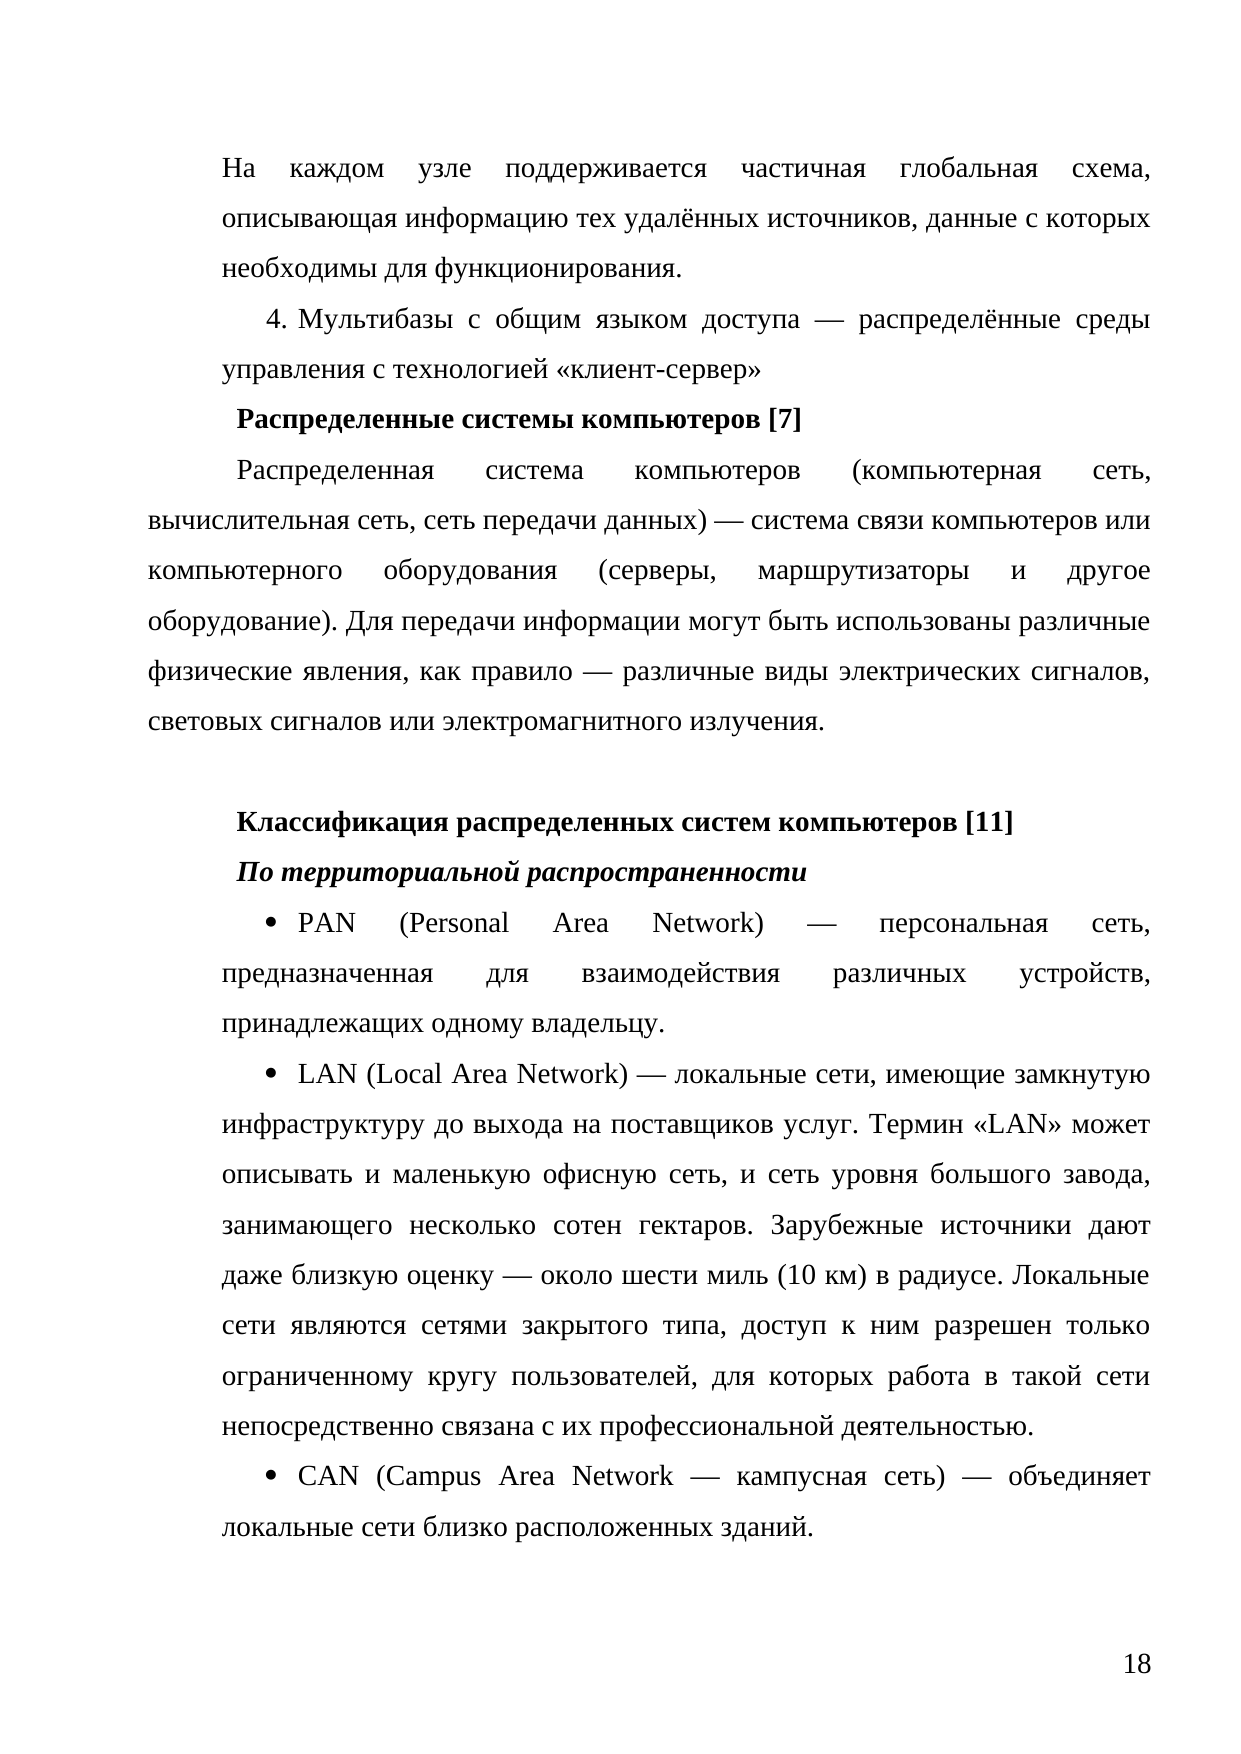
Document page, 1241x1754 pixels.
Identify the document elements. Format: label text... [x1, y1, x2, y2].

list Мультибазы с общим языком доступа — распределённые среды управления с технологией «клиент-сервер» [222, 301, 1152, 385]
text По территориальной распространенности [148, 854, 1152, 888]
text Распределенные системы компьютеров [7] [148, 402, 1152, 435]
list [222, 150, 1152, 284]
text Классификация распределенных систем компьютеров [11] [223, 804, 1152, 838]
list LAN (Local Area Network) — локальные сети, имеющие замкнутую инфраструктуру до выхода на поставщиков услуг. Термин «LAN» может описывать и маленькую офисную сеть, и сеть уровня большого завода, занимающего несколько сотен гектаров. Зарубежные источники дают даже близкую оценку — около шести миль (10 км) в радиусе. Локальные сети являются сетями закрытого типа, доступ к ним разрешен только ограниченному кругу пользователей, для которых работа в такой сети непосредственно связана с их профессиональной деятельностью. [222, 1056, 1152, 1442]
list PAN (Personal Area Network) — персональная сеть, предназначенная для взаимодействия различных устройств, принадлежащих одному владельцу. [222, 905, 1152, 1039]
text Распределенная система компьютеров (компьютерная сеть, вычислительная сеть, сеть передачи данных) — система связи компьютеров или компьютерного оборудования (серверы, маршрутизаторы и другое оборудование). Для передачи информации могут быть использованы различные физические явления, как правило — различные виды электрических сигналов, световых сигналов или электромагнитного излучения. [148, 452, 1152, 737]
list CAN (Campus Area Network — кампусная сеть) — объединяет локальные сети близко расположенных зданий. [222, 1458, 1152, 1542]
